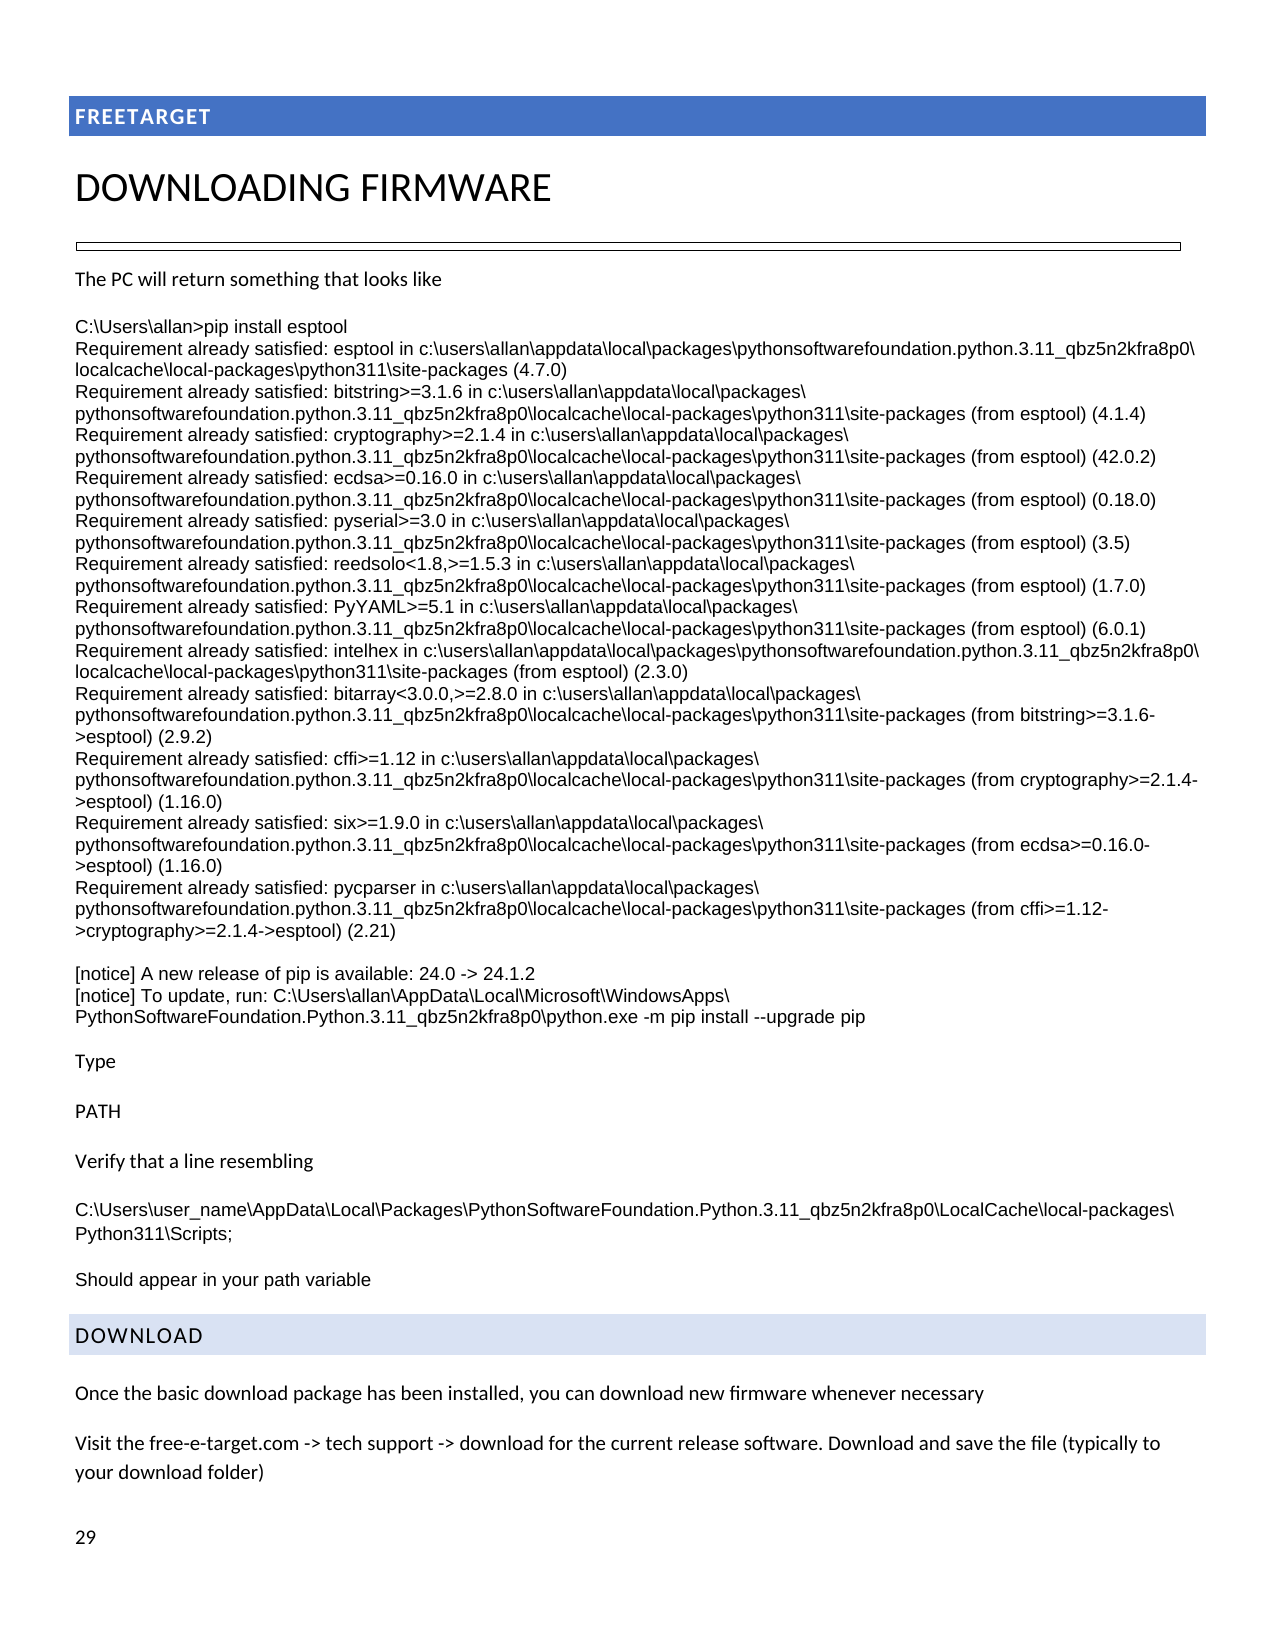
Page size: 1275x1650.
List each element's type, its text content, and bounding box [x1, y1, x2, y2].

text Requirement already satisfied: cryptography>=2.1.4 in c:\users\allan\appdata\local\packages\pythonsoftwarefoundation.python.3.11_qbz5n2kfra8p0\localcache\local-packages\python311\site-packages (from esptool) (42.0.2) [75, 424, 1200, 467]
text Requirement already satisfied: pyserial>=3.0 in c:\users\allan\appdata\local\packages\pythonsoftwarefoundation.python.3.11_qbz5n2kfra8p0\localcache\local-packages\python311\site-packages (from esptool) (3.5) [75, 510, 1200, 553]
text Requirement already satisfied: ecdsa>=0.16.0 in c:\users\allan\appdata\local\packages\pythonsoftwarefoundation.python.3.11_qbz5n2kfra8p0\localcache\local-packages\python311\site-packages (from esptool) (0.18.0) [75, 467, 1200, 510]
text Once the basic download package has been installed, you can download new firmware whenever necessary [75, 1380, 1200, 1405]
text Requirement already satisfied: six>=1.9.0 in c:\users\allan\appdata\local\packages\pythonsoftwarefoundation.python.3.11_qbz5n2kfra8p0\localcache\local-packages\python311\site-packages (from ecdsa>=0.16.0->esptool) (1.16.0) [75, 812, 1200, 877]
subtitle DOWNLOAD [75, 1321, 1200, 1349]
text Requirement already satisfied: pycparser in c:\users\allan\appdata\local\packages\pythonsoftwarefoundation.python.3.11_qbz5n2kfra8p0\localcache\local-packages\python311\site-packages (from cffi>=1.12->cryptography>=2.1.4->esptool) (2.21) [75, 877, 1200, 941]
text [notice] A new release of pip is available: 24.0 -> 24.1.2 [75, 963, 1200, 984]
text Requirement already satisfied: bitarray<3.0.0,>=2.8.0 in c:\users\allan\appdata\local\packages\pythonsoftwarefoundation.python.3.11_qbz5n2kfra8p0\localcache\local-packages\python311\site-packages (from bitstring>=3.1.6->esptool) (2.9.2) [75, 683, 1200, 747]
text Requirement already satisfied: intelhex in c:\users\allan\appdata\local\packages\pythonsoftwarefoundation.python.3.11_qbz5n2kfra8p0\localcache\local-packages\python311\site-packages (from esptool) (2.3.0) [75, 639, 1200, 683]
text C:\Users\user_name\AppData\Local\Packages\PythonSoftwareFoundation.Python.3.11_qbz5n2kfra8p0\LocalCache\local-packages\Python311\Scripts; [75, 1198, 1200, 1245]
text Requirement already satisfied: bitstring>=3.1.6 in c:\users\allan\appdata\local\packages\pythonsoftwarefoundation.python.3.11_qbz5n2kfra8p0\localcache\local-packages\python311\site-packages (from esptool) (4.1.4) [75, 381, 1200, 424]
text [notice] To update, run: C:\Users\allan\AppData\Local\Microsoft\WindowsApps\PythonSoftwareFoundation.Python.3.11_qbz5n2kfra8p0\python.exe -m pip install --upgrade pip [75, 984, 1200, 1028]
text Verify that a line resembling [75, 1148, 1200, 1174]
text Type [75, 1048, 1200, 1074]
text Should appear in your path variable [75, 1269, 1200, 1290]
text Visit the free-e-target.com -> tech support -> download for the current release software. Download and save the file (typically to your download folder) [75, 1430, 1200, 1484]
text Requirement already satisfied: reedsolo<1.8,>=1.5.3 in c:\users\allan\appdata\local\packages\pythonsoftwarefoundation.python.3.11_qbz5n2kfra8p0\localcache\local-packages\python311\site-packages (from esptool) (1.7.0) [75, 553, 1200, 596]
text Requirement already satisfied: esptool in c:\users\allan\appdata\local\packages\pythonsoftwarefoundation.python.3.11_qbz5n2kfra8p0\localcache\local-packages\python311\site-packages (4.7.0) [75, 338, 1200, 381]
text Requirement already satisfied: PyYAML>=5.1 in c:\users\allan\appdata\local\packages\pythonsoftwarefoundation.python.3.11_qbz5n2kfra8p0\localcache\local-packages\python311\site-packages (from esptool) (6.0.1) [75, 596, 1200, 639]
text PATH [75, 1098, 1200, 1124]
text C:\Users\allan>pip install esptool [75, 316, 1200, 338]
text Requirement already satisfied: cffi>=1.12 in c:\users\allan\appdata\local\packages\pythonsoftwarefoundation.python.3.11_qbz5n2kfra8p0\localcache\local-packages\python311\site-packages (from cryptography>=2.1.4->esptool) (1.16.0) [75, 747, 1200, 812]
text The PC will return something that looks like [75, 266, 1200, 291]
